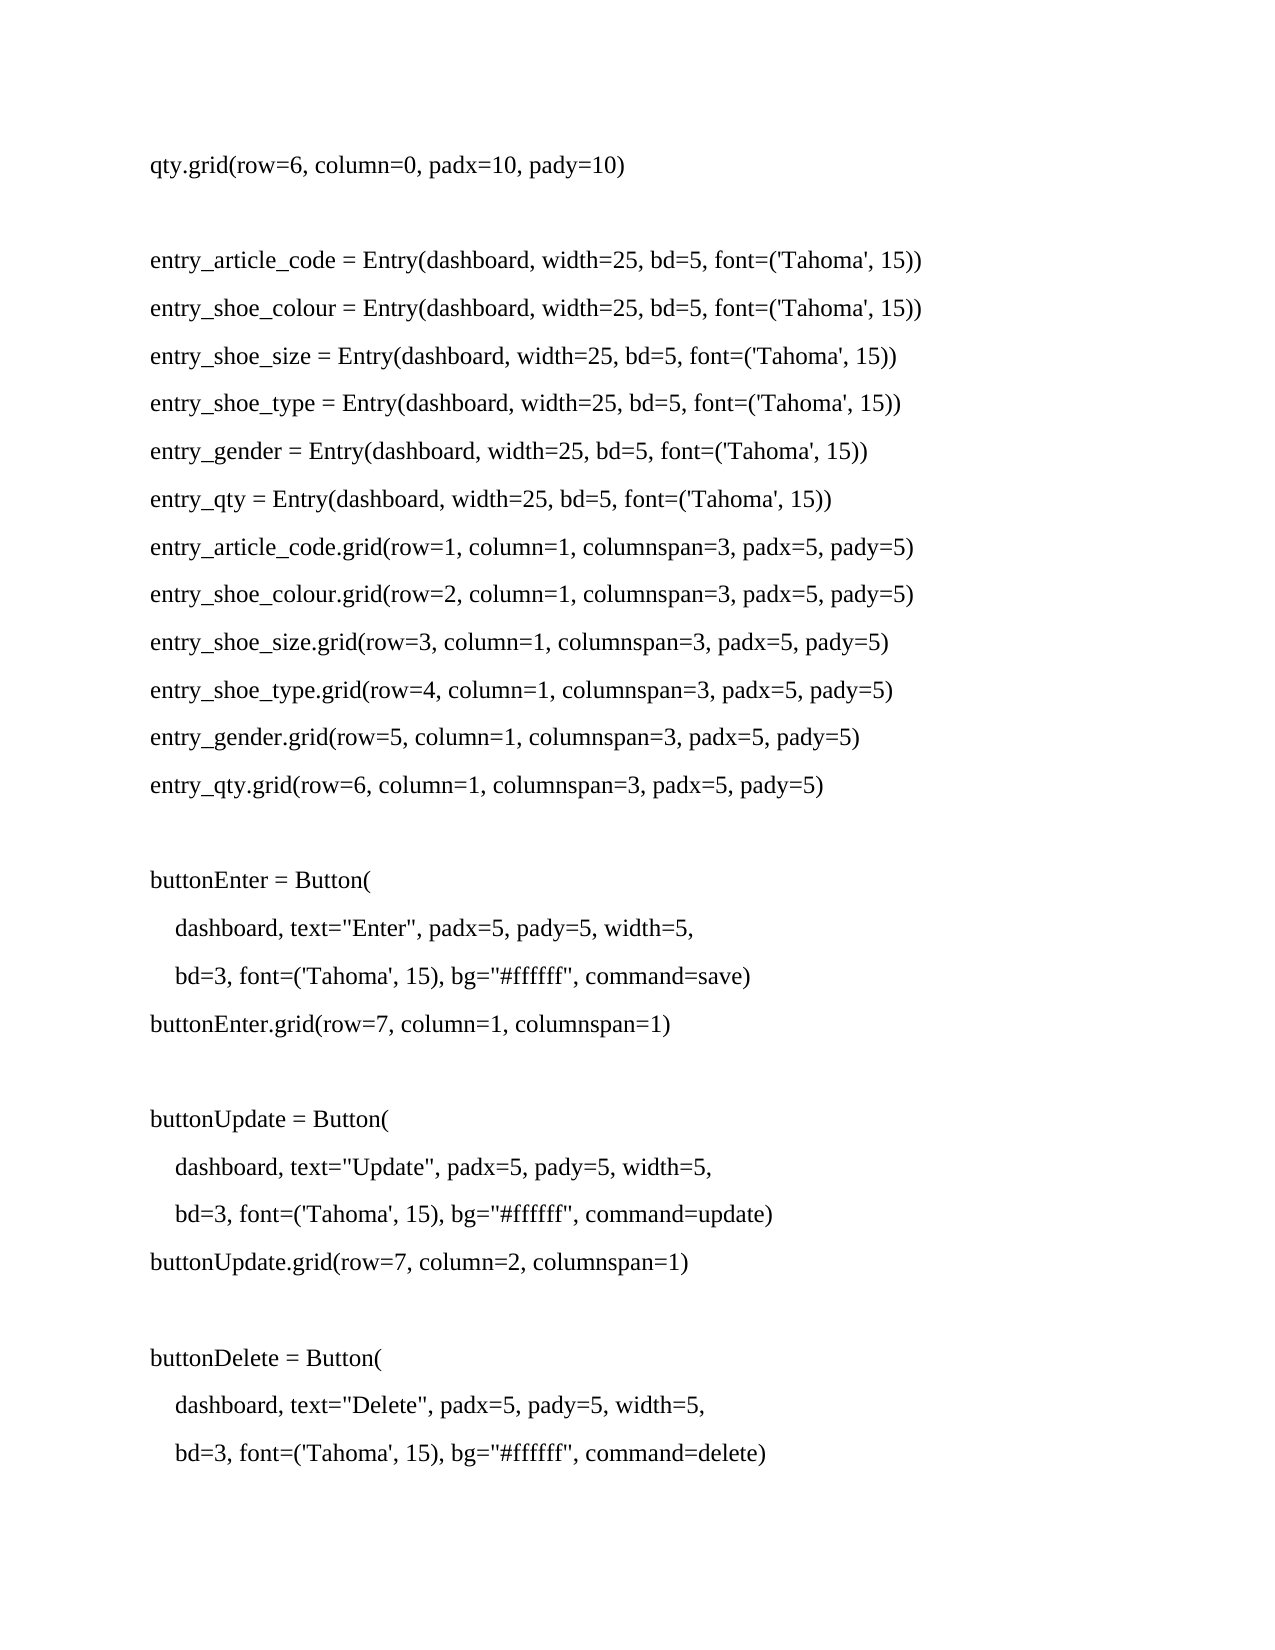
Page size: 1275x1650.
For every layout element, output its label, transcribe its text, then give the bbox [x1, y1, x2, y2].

text dashboard, text="Delete", padx=5, pady=5, width=5, [150, 1390, 1125, 1419]
text buttonUpdate.grid(row=7, column=2, columnspan=1) [150, 1247, 1125, 1276]
text entry_article_code = Entry(dashboard, width=25, bd=5, font=('Tahoma', 15)) [150, 245, 1125, 274]
text entry_qty = Entry(dashboard, width=25, bd=5, font=('Tahoma', 15)) [150, 484, 1125, 513]
text entry_gender = Entry(dashboard, width=25, bd=5, font=('Tahoma', 15)) [150, 436, 1125, 465]
text bd=3, font=('Tahoma', 15), bg="#ffffff", command=save) [150, 961, 1125, 990]
text entry_shoe_type.grid(row=4, column=1, columnspan=3, padx=5, pady=5) [150, 675, 1125, 703]
text bd=3, font=('Tahoma', 15), bg="#ffffff", command=update) [150, 1199, 1125, 1228]
text entry_shoe_size.grid(row=3, column=1, columnspan=3, padx=5, pady=5) [150, 627, 1125, 656]
text entry_shoe_colour = Entry(dashboard, width=25, bd=5, font=('Tahoma', 15)) [150, 293, 1125, 322]
text buttonEnter.grid(row=7, column=1, columnspan=1) [150, 1009, 1125, 1037]
text bd=3, font=('Tahoma', 15), bg="#ffffff", command=delete) [150, 1438, 1125, 1467]
text buttonDelete = Button( [150, 1343, 1125, 1371]
text dashboard, text="Update", padx=5, pady=5, width=5, [150, 1152, 1125, 1181]
text entry_shoe_type = Entry(dashboard, width=25, bd=5, font=('Tahoma', 15)) [150, 388, 1125, 417]
text qty.grid(row=6, column=0, padx=10, pady=10) [150, 150, 1125, 179]
text entry_shoe_colour.grid(row=2, column=1, columnspan=3, padx=5, pady=5) [150, 579, 1125, 608]
text dashboard, text="Enter", padx=5, pady=5, width=5, [150, 913, 1125, 942]
text entry_article_code.grid(row=1, column=1, columnspan=3, padx=5, pady=5) [150, 532, 1125, 560]
text entry_qty.grid(row=6, column=1, columnspan=3, padx=5, pady=5) [150, 770, 1125, 799]
text entry_gender.grid(row=5, column=1, columnspan=3, padx=5, pady=5) [150, 722, 1125, 751]
text buttonEnter = Button( [150, 866, 1125, 894]
text buttonUpdate = Button( [150, 1104, 1125, 1133]
text entry_shoe_size = Entry(dashboard, width=25, bd=5, font=('Tahoma', 15)) [150, 341, 1125, 369]
